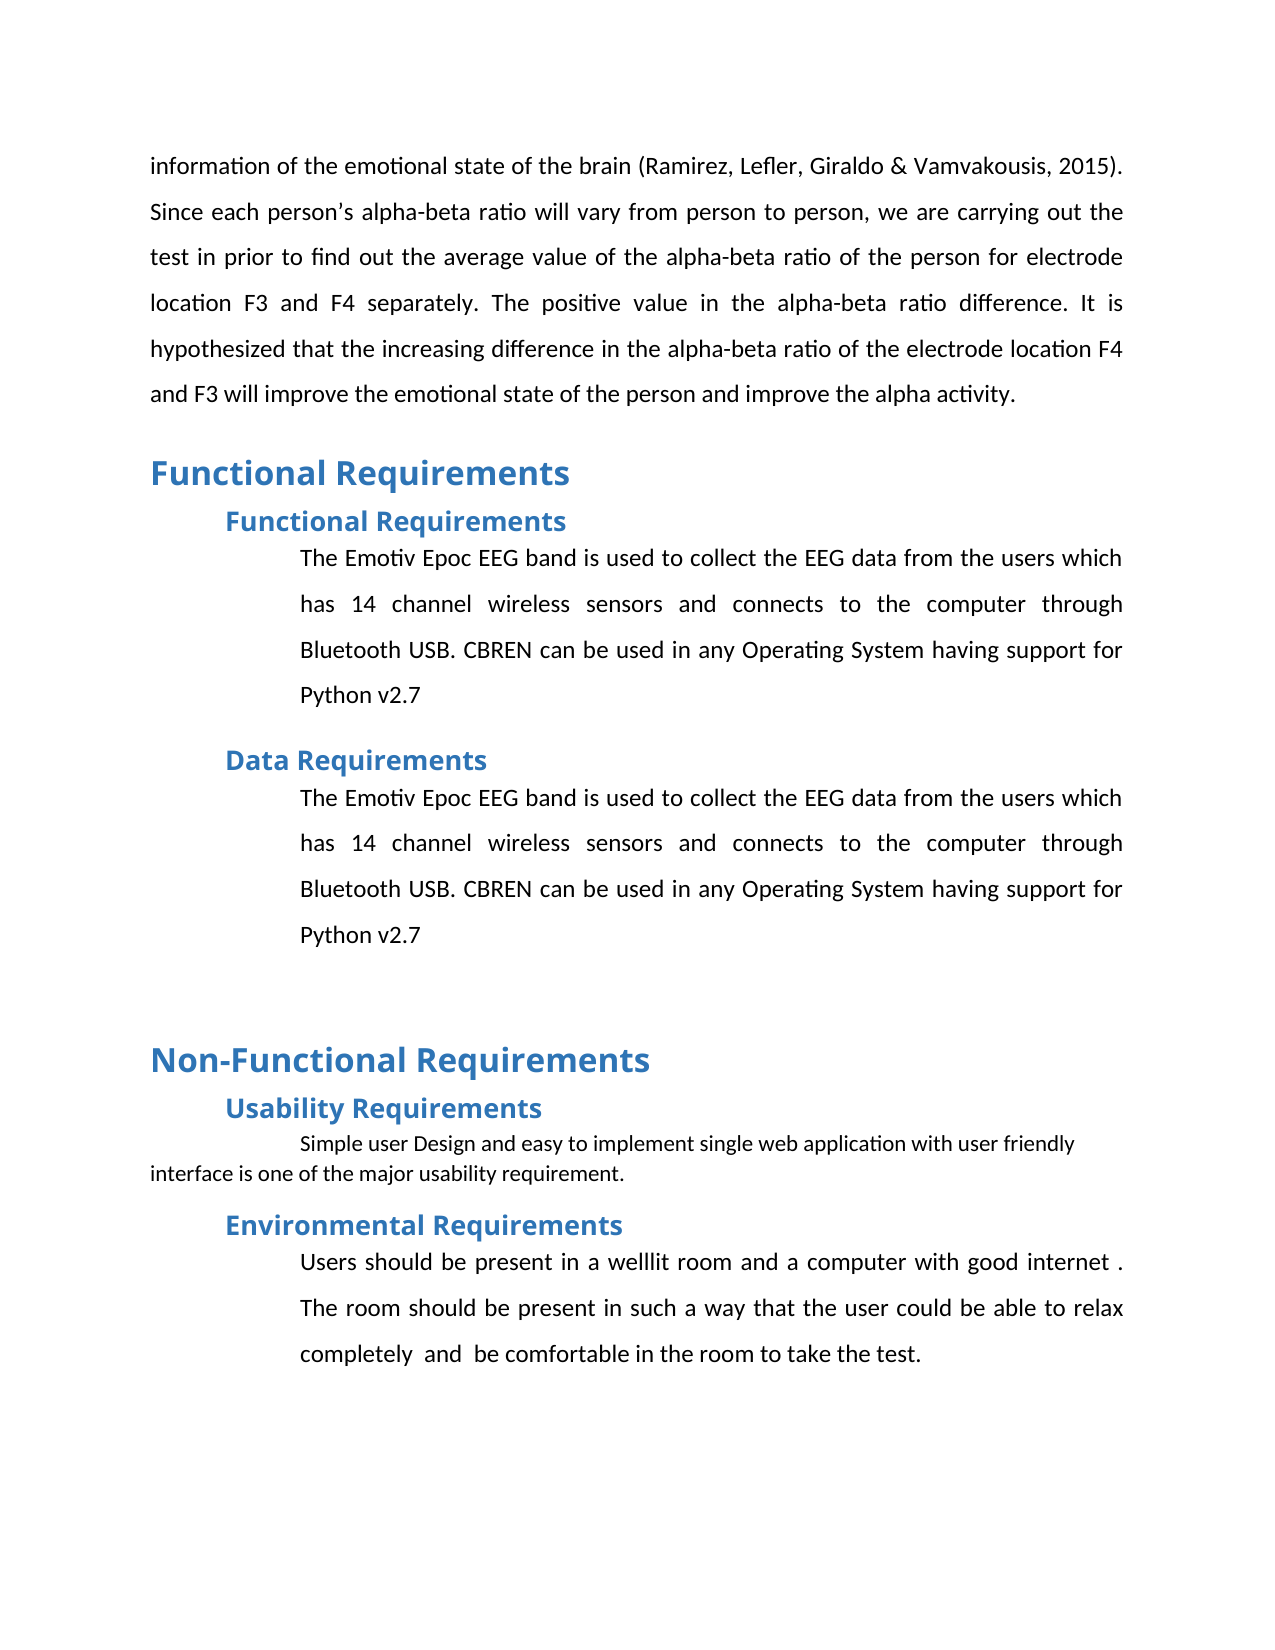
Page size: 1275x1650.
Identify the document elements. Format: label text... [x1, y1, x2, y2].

subtitle Usability Requirements [150, 1089, 1125, 1126]
text Users should be present in a welllit room and a computer with good internet . The room should be present in such a way that the user could be able to relax completely and be comfortable in the room to take the test. [300, 1246, 1125, 1368]
subtitle Functional Requirements [150, 502, 1125, 539]
subtitle Functional Requirements [150, 449, 1125, 495]
text The Emotiv Epoc EEG band is used to collect the EEG data from the users which has 14 channel wireless sensors and connects to the computer through Bluetooth USB. CBREN can be used in any Operating System having support for Python v2.7 [300, 782, 1125, 949]
text Simple user Design and easy to implement single web application with user friendly interface is one of the major usability requirement. [150, 1129, 1125, 1188]
text The Emotiv Epoc EEG band is used to collect the EEG data from the users which has 14 channel wireless sensors and connects to the computer through Bluetooth USB. CBREN can be used in any Operating System having support for Python v2.7 [300, 542, 1125, 710]
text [150, 150, 1125, 409]
subtitle Environmental Requirements [150, 1206, 1125, 1243]
subtitle Data Requirements [150, 742, 1125, 779]
subtitle Non-Functional Requirements [150, 1036, 1125, 1082]
